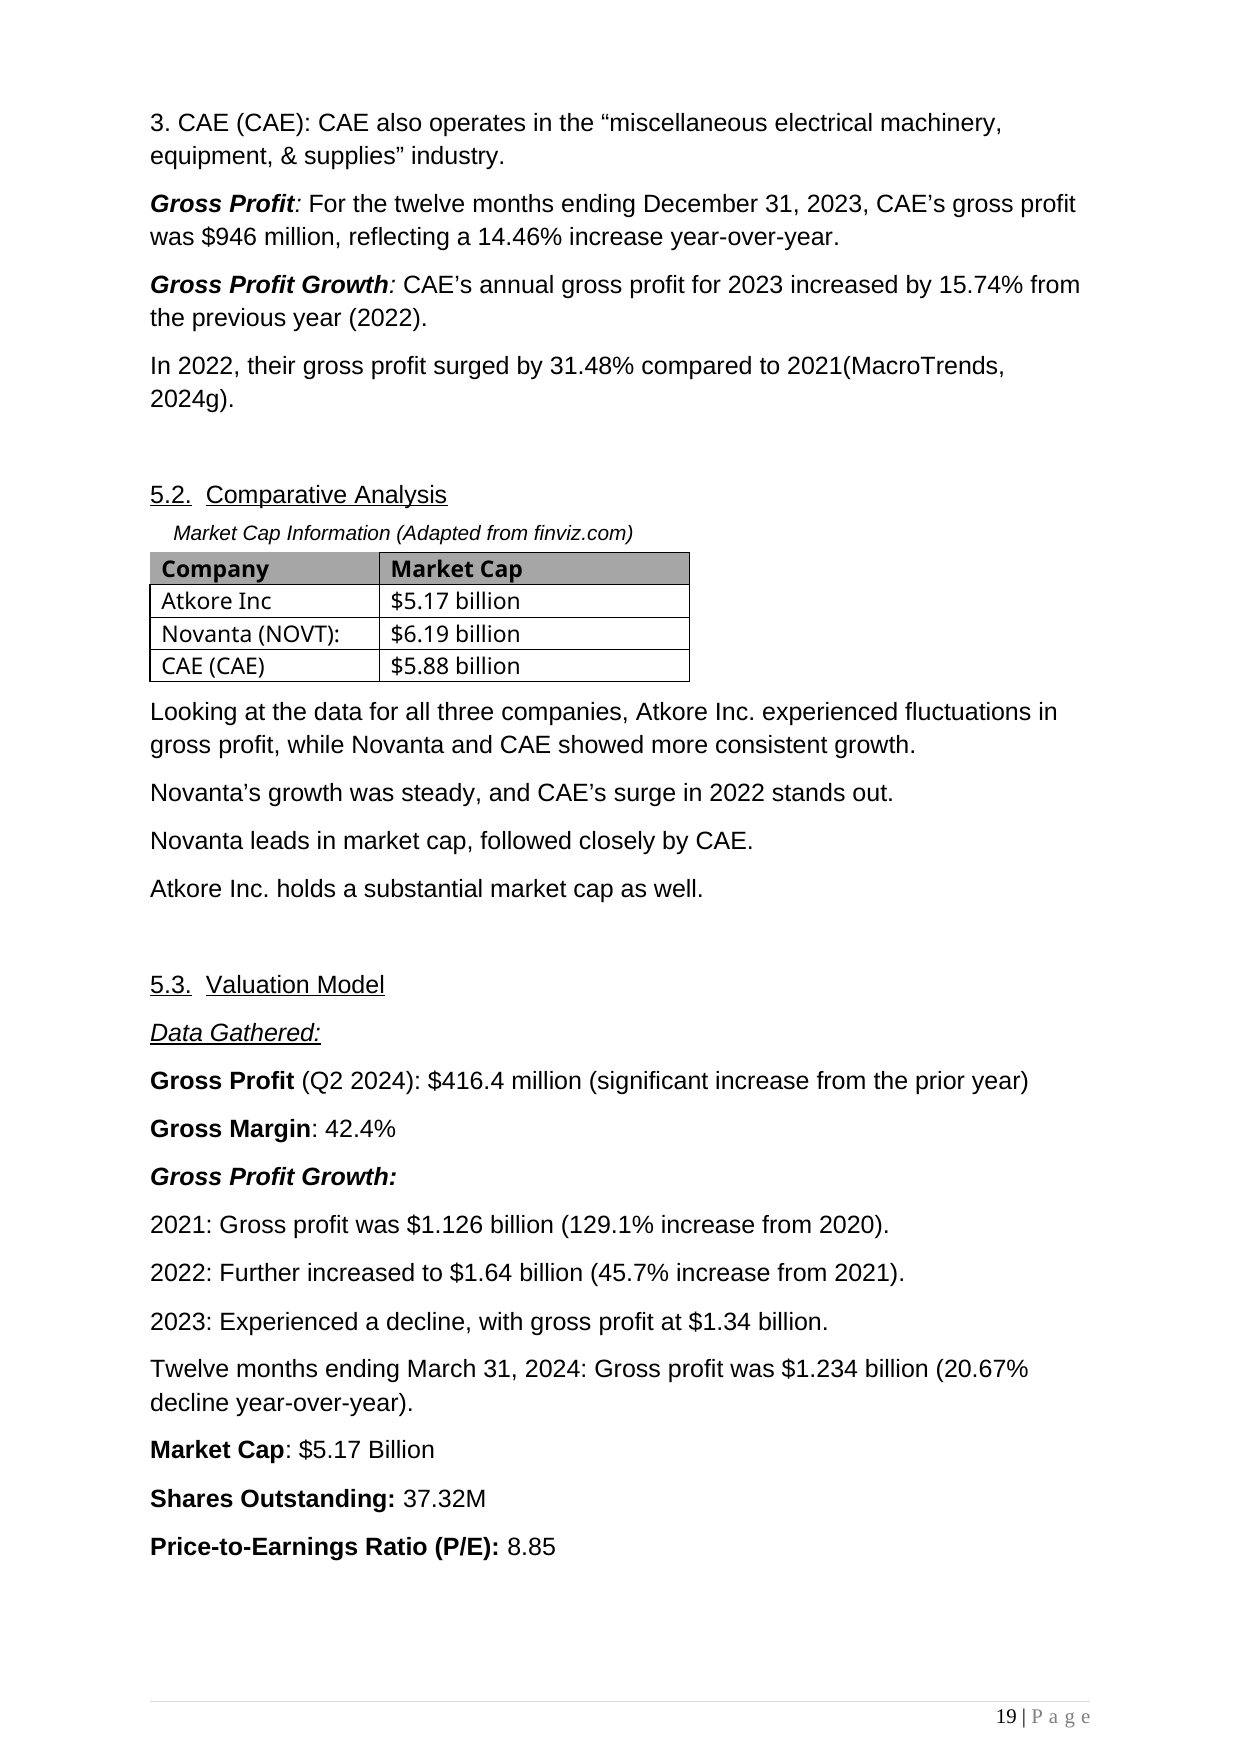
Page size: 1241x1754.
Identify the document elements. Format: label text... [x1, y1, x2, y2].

text Gross Profit Growth: CAE’s annual gross profit for 2023 increased by 15.74% from the previous year (2022). [150, 270, 1090, 332]
table_cell CAE (CAE) [151, 650, 379, 681]
text Price-to-Earnings Ratio (P/E): 8.85 [150, 1532, 1090, 1560]
table_header Market Cap [380, 553, 689, 584]
text In 2022, their gross profit surged by 31.48% compared to 2021(MacroTrends, 2024g). [150, 351, 1090, 413]
text 2021: Gross profit was $1.126 billion (129.1% increase from 2020). [150, 1210, 1090, 1239]
text Shares Outstanding: 37.32M [150, 1483, 1090, 1512]
text Twelve months ending March 31, 2024: Gross profit was $1.234 billion (20.67% decline year-over-year). [150, 1354, 1090, 1416]
text Novanta leads in market cap, followed closely by CAE. [150, 826, 1090, 855]
text Market Cap: $5.17 Billion [150, 1436, 1090, 1464]
text Gross Profit: For the twelve months ending December 31, 2023, CAE’s gross profit was $946 million, reflecting a 14.46% increase year-over-year. [150, 189, 1090, 251]
text Data Gathered: [150, 1018, 1090, 1047]
text 3. CAE (CAE): CAE also operates in the “miscellaneous electrical machinery, equipment, & supplies” industry. [150, 108, 1090, 169]
text Market Cap Information (Adapted from finviz.com) [150, 521, 1090, 544]
text Atkore Inc. holds a substantial market cap as well. [150, 874, 1090, 903]
table_cell Novanta (NOVT): [151, 618, 379, 649]
table_cell Atkore Inc [151, 585, 379, 617]
table_cell $5.88 billion [380, 650, 689, 681]
text 2023: Experienced a decline, with gross profit at $1.34 billion. [150, 1306, 1090, 1335]
table_cell $6.19 billion [380, 618, 689, 649]
text 5.2. Comparative Analysis [150, 480, 1090, 509]
table_cell $5.17 billion [380, 585, 689, 617]
text Looking at the data for all three companies, Atkore Inc. experienced fluctuations in gross profit, while Novanta and CAE showed more consistent growth. [150, 697, 1090, 759]
table_header Company [150, 552, 379, 584]
text Gross Profit Growth: [150, 1162, 1090, 1191]
text Gross Profit (Q2 2024): $416.4 million (significant increase from the prior year) [150, 1066, 1090, 1095]
text Gross Margin: 42.4% [150, 1114, 1090, 1143]
text 2022: Further increased to $1.64 billion (45.7% increase from 2021). [150, 1258, 1090, 1287]
text Novanta’s growth was steady, and CAE’s surge in 2022 stands out. [150, 778, 1090, 807]
text 5.3. Valuation Model [150, 970, 1090, 999]
